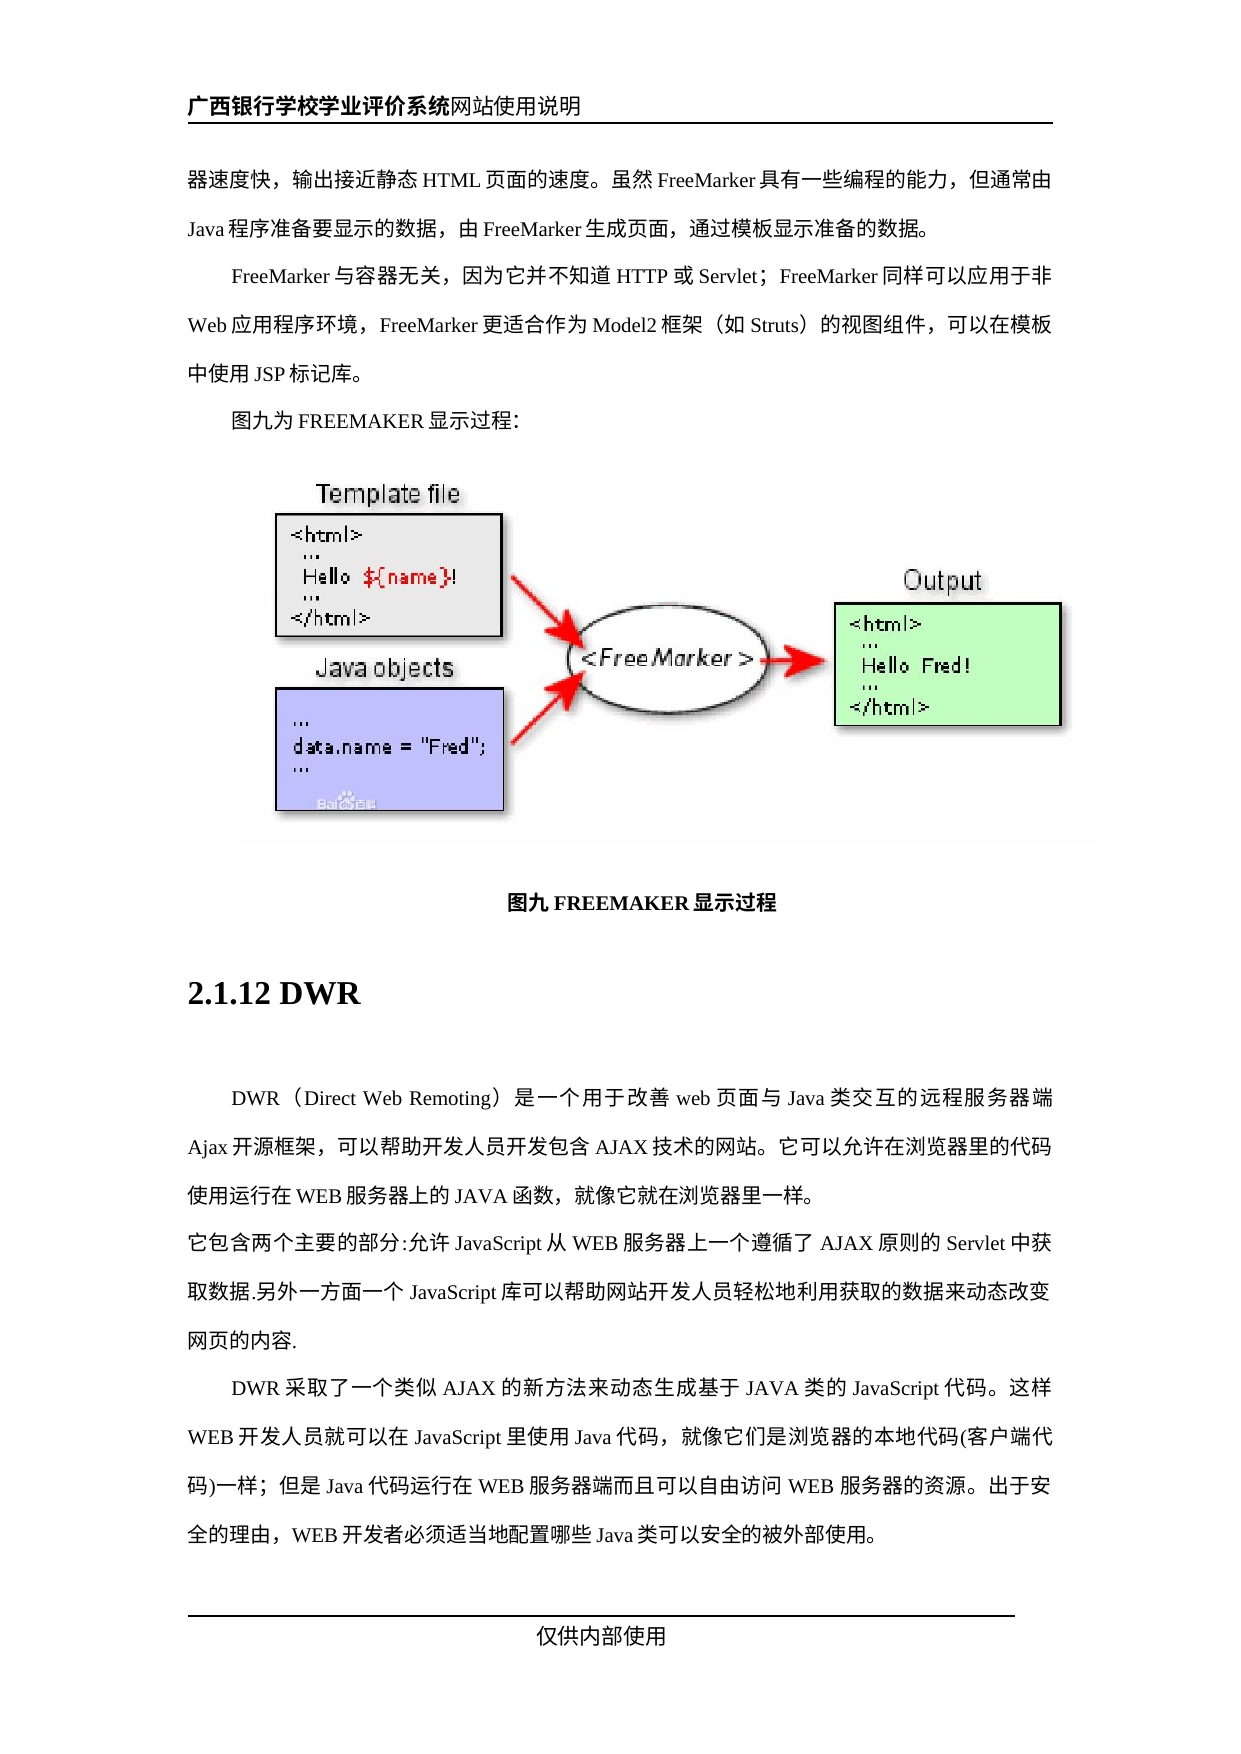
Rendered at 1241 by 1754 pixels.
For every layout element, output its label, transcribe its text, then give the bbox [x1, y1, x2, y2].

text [187, 162, 1053, 243]
text 图九为FREEMAKER显示过程： [187, 403, 1053, 436]
subtitle 2.1.12 DWR [187, 960, 1053, 1025]
picture [231, 451, 1097, 846]
text 图九 FREEMAKER显示过程 [187, 886, 1053, 918]
text 它包含两个主要的部分:允许JavaScript从WEB服务器上一个遵循了AJAX原则的Servlet中获取数据.另外一方面一个JavaScript库可以帮助网站开发人员轻松地利用获取的数据来动态改变网页的内容. [187, 1225, 1053, 1355]
text DWR（Direct Web Remoting）是一个用于改善web页面与Java类交互的远程服务器端Ajax开源框架，可以帮助开发人员开发包含AJAX技术的网站。它可以允许在浏览器里的代码使用运行在WEB服务器上的JAVA函数，就像它就在浏览器里一样。 [187, 1080, 1053, 1210]
text FreeMarker与容器无关，因为它并不知道HTTP或Servlet；FreeMarker同样可以应用于非Web应用程序环境，FreeMarker更适合作为Model2框架（如Struts）的视图组件，可以在模板中使用JSP标记库。 [187, 258, 1053, 388]
text DWR采取了一个类似AJAX的新方法来动态生成基于JAVA类的JavaScript代码。这样WEB开发人员就可以在JavaScript里使用Java代码，就像它们是浏览器的本地代码(客户端代码)一样；但是Java代码运行在WEB服务器端而且可以自由访问WEB 服务器的资源。出于安全的理由，WEB开发者必须适当地配置哪些Java类可以安全的被外部使用。 [187, 1370, 1053, 1549]
